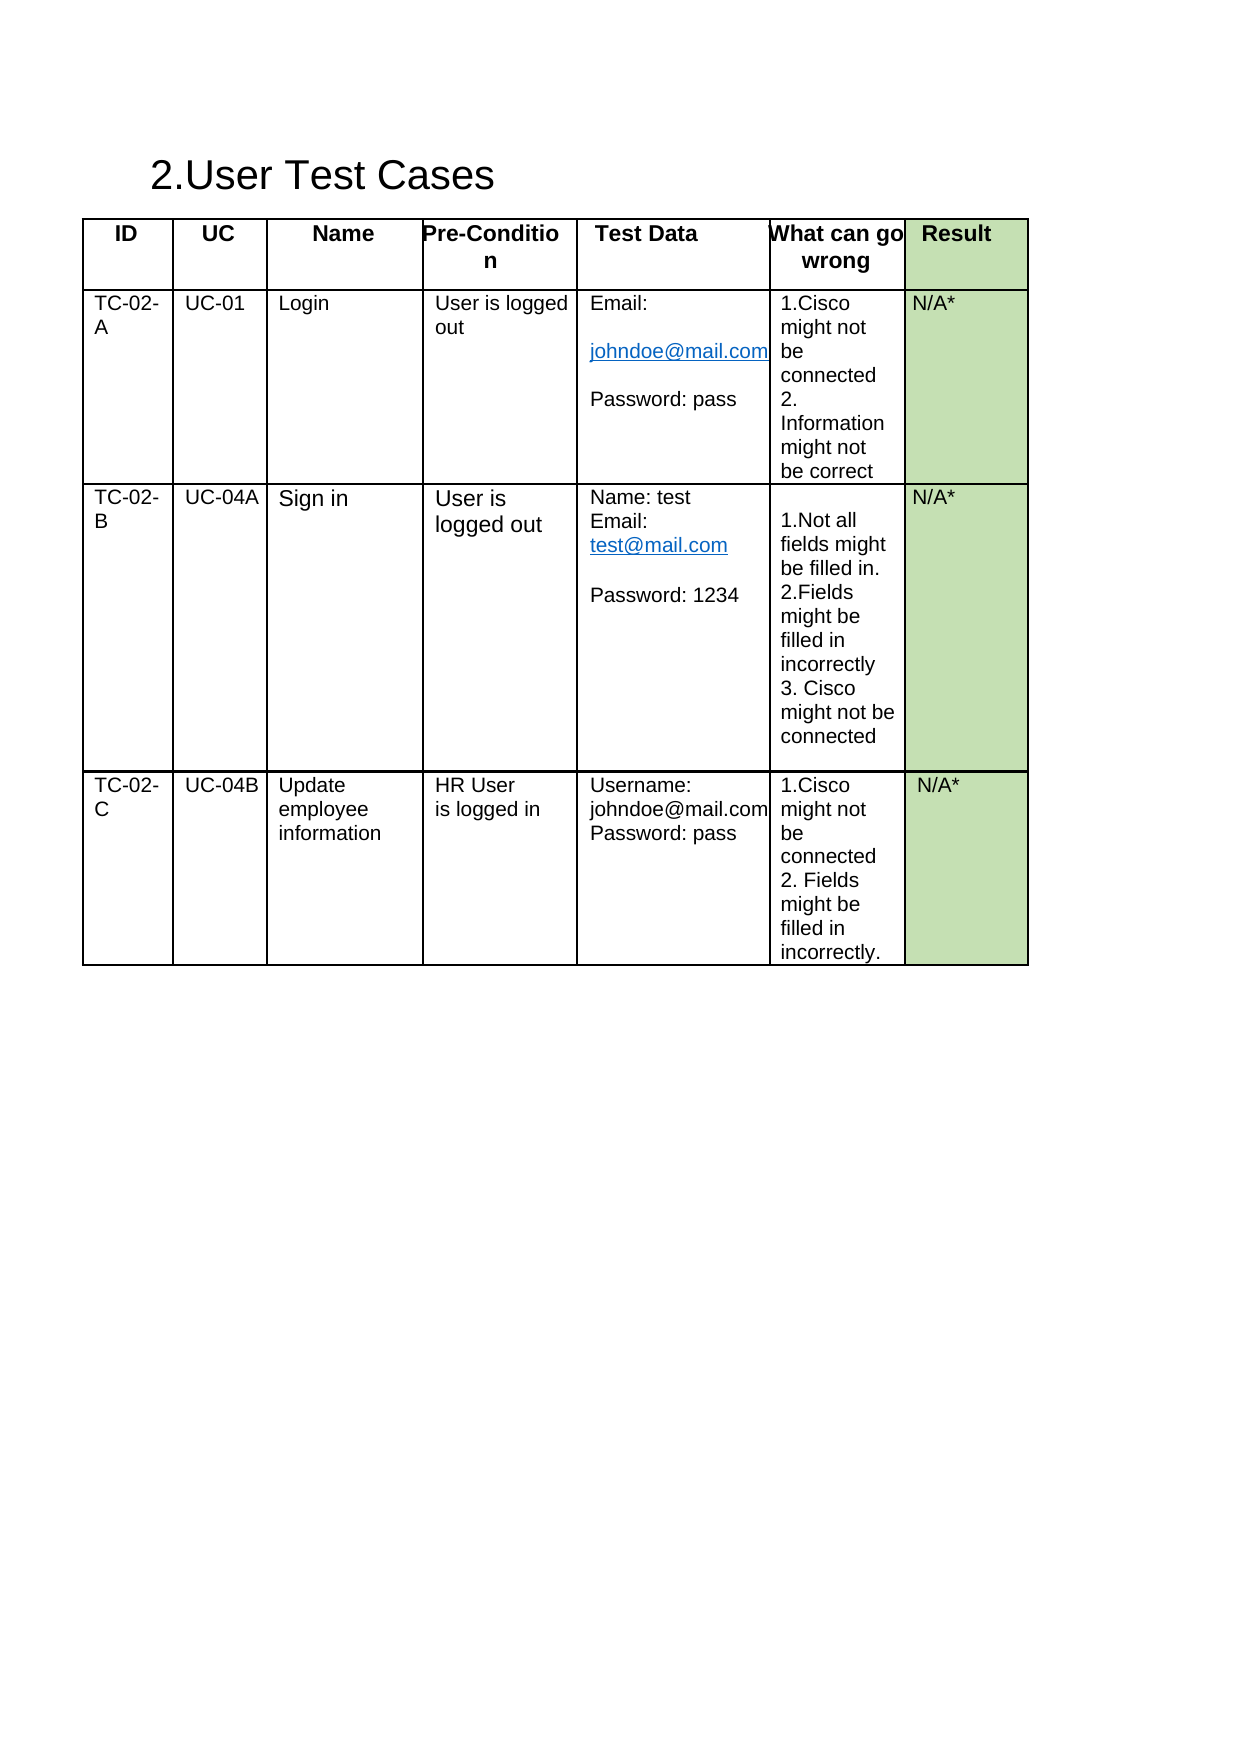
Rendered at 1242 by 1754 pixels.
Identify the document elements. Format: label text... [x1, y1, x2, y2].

table_cell 1.Cisco might not be connected 2. Fields might be filled in incorrectly. [771, 773, 904, 964]
table_cell TC-02-A [84, 291, 172, 483]
table_cell 1.Cisco might not be connected 2. Information might not be correct [771, 291, 904, 483]
table_cell Update employee information [268, 773, 422, 964]
text 2.User Test Cases [150, 150, 1092, 198]
table_header Result [906, 220, 1027, 289]
table_cell User is logged out [424, 485, 576, 770]
table_cell Email: johndoe@mail.com Password: pass [578, 291, 769, 483]
table_cell N/A* [906, 773, 1027, 964]
table_cell N/A* [906, 485, 1027, 770]
table_header What can go wrong [771, 220, 904, 289]
table_cell Sign in [268, 485, 422, 770]
table_cell HR User is logged in [424, 773, 576, 964]
table_header ID [84, 220, 172, 289]
table_cell Login [268, 291, 422, 483]
table_header Name [268, 220, 422, 289]
table_cell Name: test Email: test@mail.com Password: 1234 [578, 485, 769, 770]
table_cell Username: johndoe@mail.com Password: pass [578, 773, 769, 964]
table_cell 1.Not all fields might be filled in. 2.Fields might be filled in incorrectly 3. Cisco might not be connected [771, 485, 904, 770]
table_header Test Data [578, 220, 769, 289]
table_cell UC-01 [174, 291, 266, 483]
table_cell User is logged out [424, 291, 576, 483]
table_cell N/A* [906, 291, 1027, 483]
table_cell TC-02-C [84, 773, 172, 964]
table_cell TC-02-B [84, 485, 172, 770]
table_cell UC-04B [174, 773, 266, 964]
table_header UC [174, 220, 266, 289]
table_header Pre-Conditio n [424, 220, 576, 289]
table_cell UC-04A [174, 485, 266, 770]
